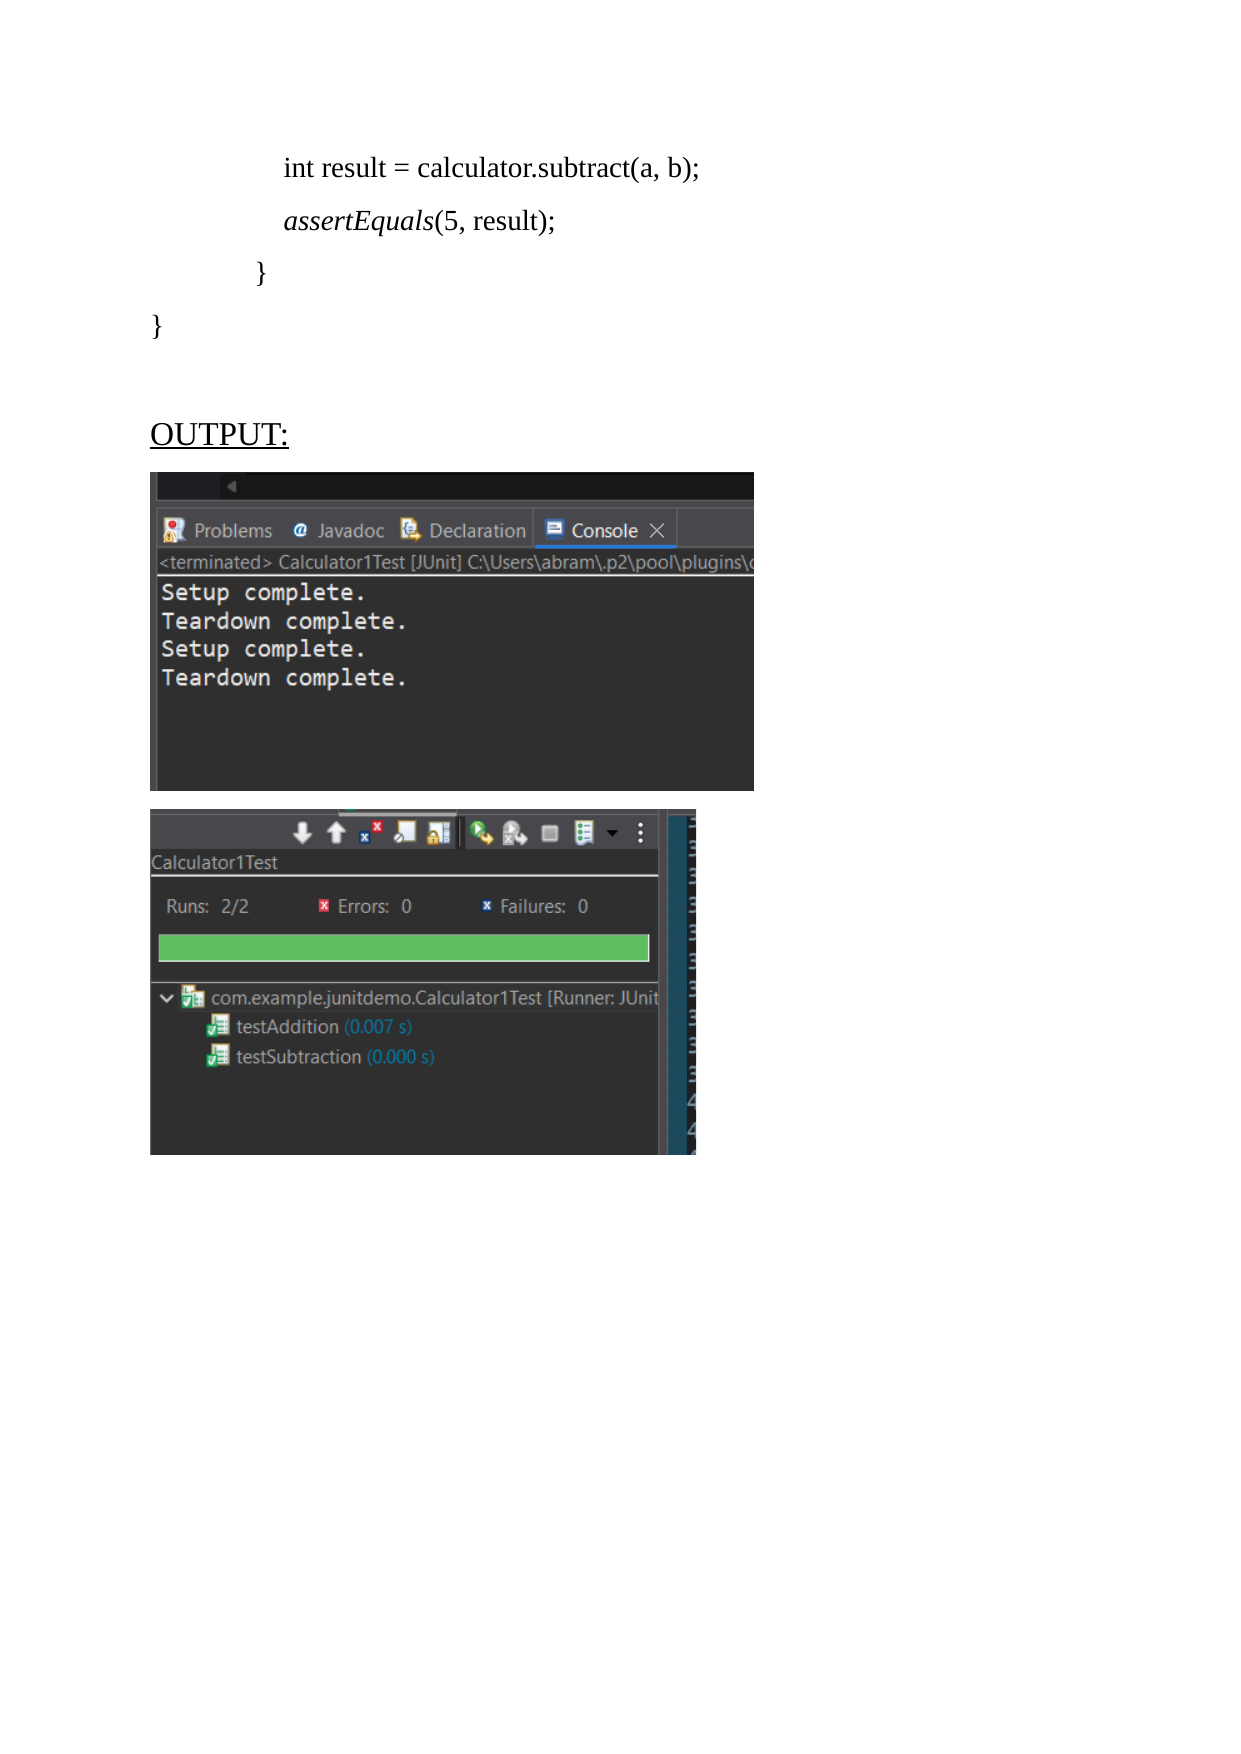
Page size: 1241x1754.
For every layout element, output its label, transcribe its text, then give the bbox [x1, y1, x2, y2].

text OUTPUT: [150, 414, 1090, 452]
picture [150, 472, 754, 791]
text } [150, 308, 1090, 342]
picture [150, 809, 697, 1155]
text } [150, 256, 1090, 289]
text int result = calculator.subtract(a, b); [150, 150, 1090, 183]
text assertEquals(5, result); [150, 203, 1090, 236]
